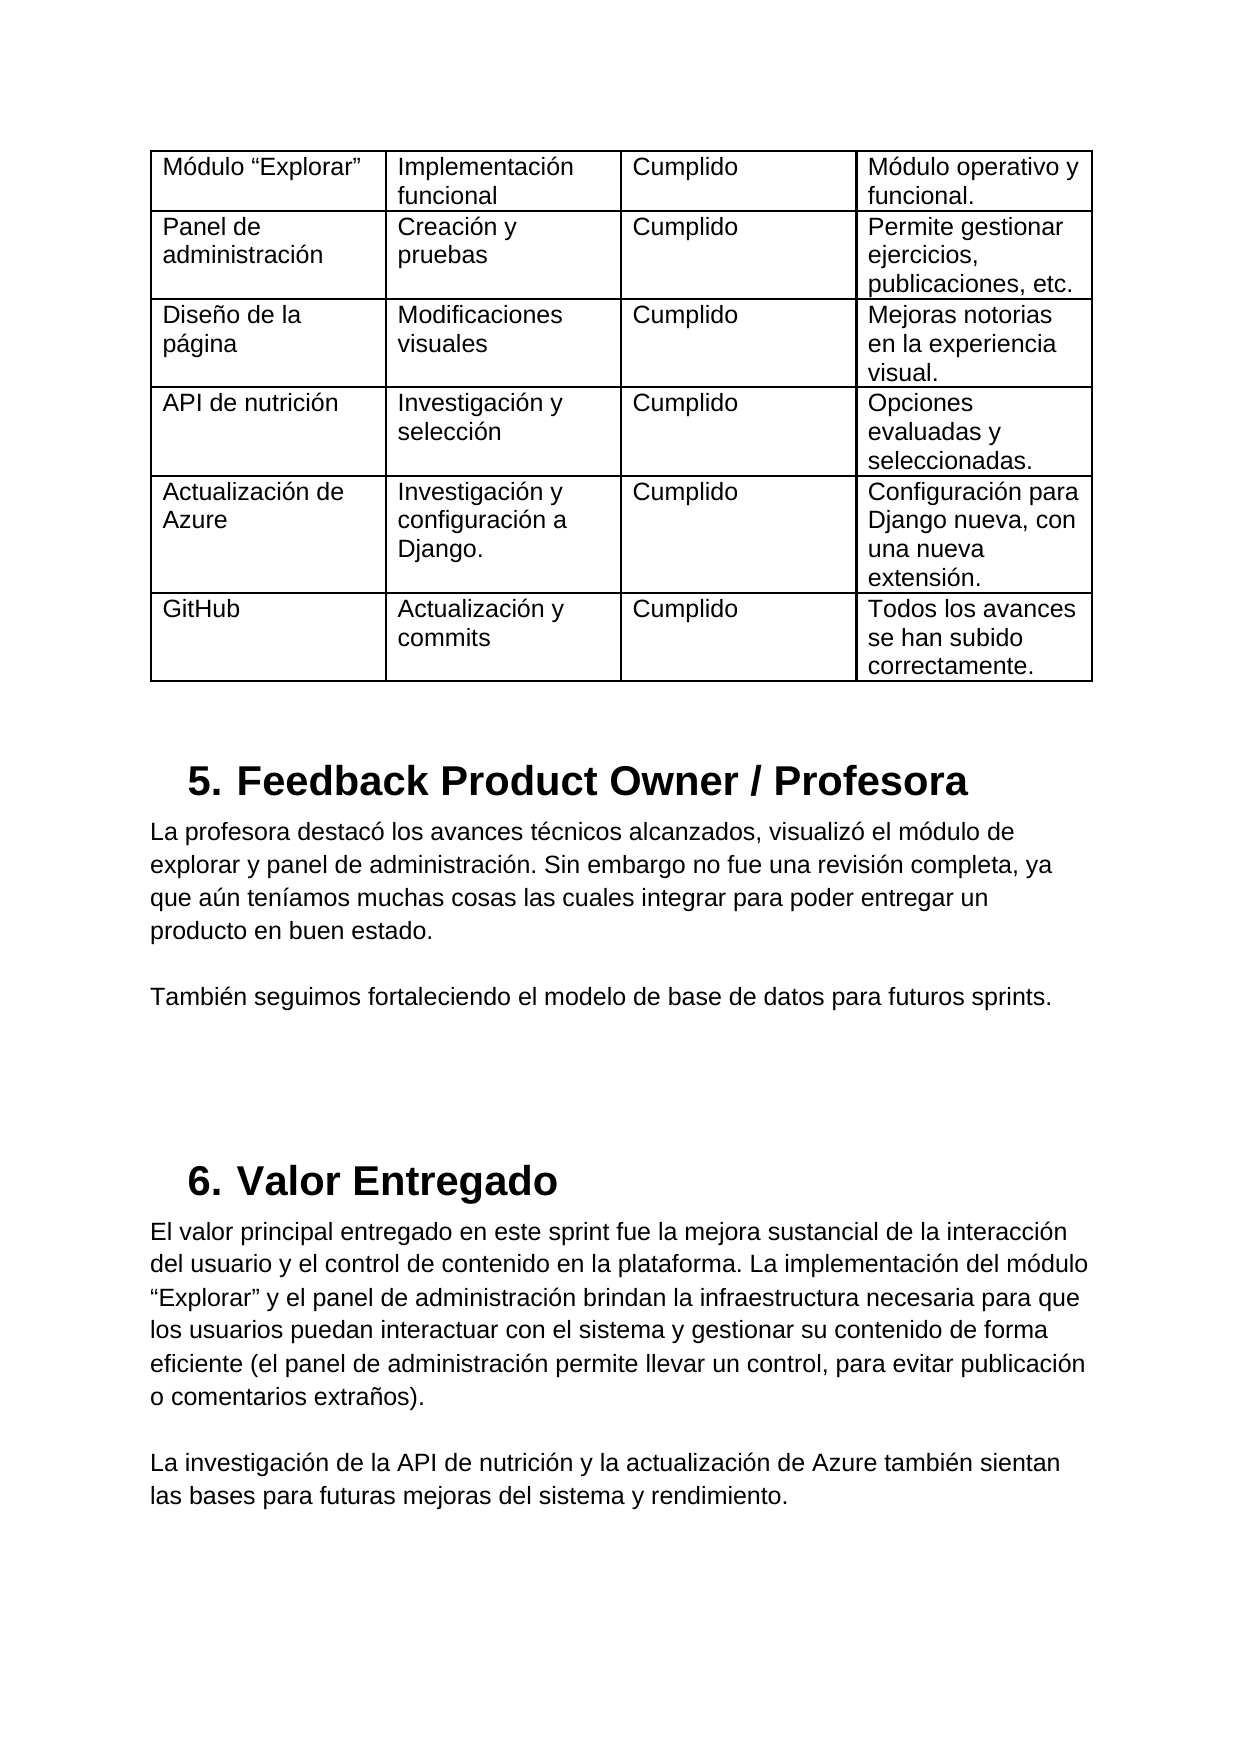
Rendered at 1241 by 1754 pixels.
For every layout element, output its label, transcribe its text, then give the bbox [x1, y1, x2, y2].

table_cell Mejoras notorias en la experiencia visual. [858, 300, 1091, 386]
table_cell Investigación y selección [387, 388, 620, 474]
table_cell Cumplido [622, 212, 855, 298]
table_cell Permite gestionar ejercicios, publicaciones, etc. [858, 212, 1091, 298]
text El valor principal entregado en este sprint fue la mejora sustancial de la interacción del usuario y el control de contenido en la plataforma. La implementación del módulo “Explorar” y el panel de administración brindan la infraestructura necesaria para que los usuarios puedan interactuar con el sistema y gestionar su contenido de forma eficiente (el panel de administración permite llevar un control, para evitar publicación o comentarios extraños). [150, 1216, 1090, 1410]
text La profesora destacó los avances técnicos alcanzados, visualizó el módulo de explorar y panel de administración. Sin embargo no fue una revisión completa, ya que aún teníamos muchas cosas las cuales integrar para poder entregar un producto en buen estado. [150, 817, 1090, 945]
table_cell Cumplido [622, 300, 855, 386]
table_cell Modificaciones visuales [387, 300, 620, 386]
subtitle Valor Entregado [187, 1156, 1090, 1204]
table_cell Implementación funcional [387, 152, 620, 209]
table_cell Creación y pruebas [387, 212, 620, 298]
table_cell Módulo operativo y funcional. [858, 152, 1091, 209]
table_cell Diseño de la página [152, 300, 385, 386]
table_cell Actualización de Azure [152, 477, 385, 592]
table_cell Configuración para Django nueva, con una nueva extensión. [858, 477, 1091, 592]
table_cell Módulo “Explorar” [152, 152, 385, 209]
table_cell Cumplido [622, 388, 855, 474]
table_cell Cumplido [622, 152, 855, 209]
table_cell Cumplido [622, 594, 855, 680]
table_cell Todos los avances se han subido correctamente. [858, 594, 1091, 680]
text También seguimos fortaleciendo el modelo de base de datos para futuros sprints. [150, 982, 1090, 1011]
table_cell Investigación y configuración a Django. [387, 477, 620, 592]
table_cell API de nutrición [152, 388, 385, 474]
table_cell Actualización y commits [387, 594, 620, 680]
text La investigación de la API de nutrición y la actualización de Azure también sientan las bases para futuras mejoras del sistema y rendimiento. [150, 1448, 1090, 1509]
table_cell Panel de administración [152, 212, 385, 298]
table_cell Opciones evaluadas y seleccionadas. [858, 388, 1091, 474]
table_cell GitHub [152, 594, 385, 680]
subtitle Feedback Product Owner / Profesora [187, 757, 1090, 805]
table_cell Cumplido [622, 477, 855, 592]
